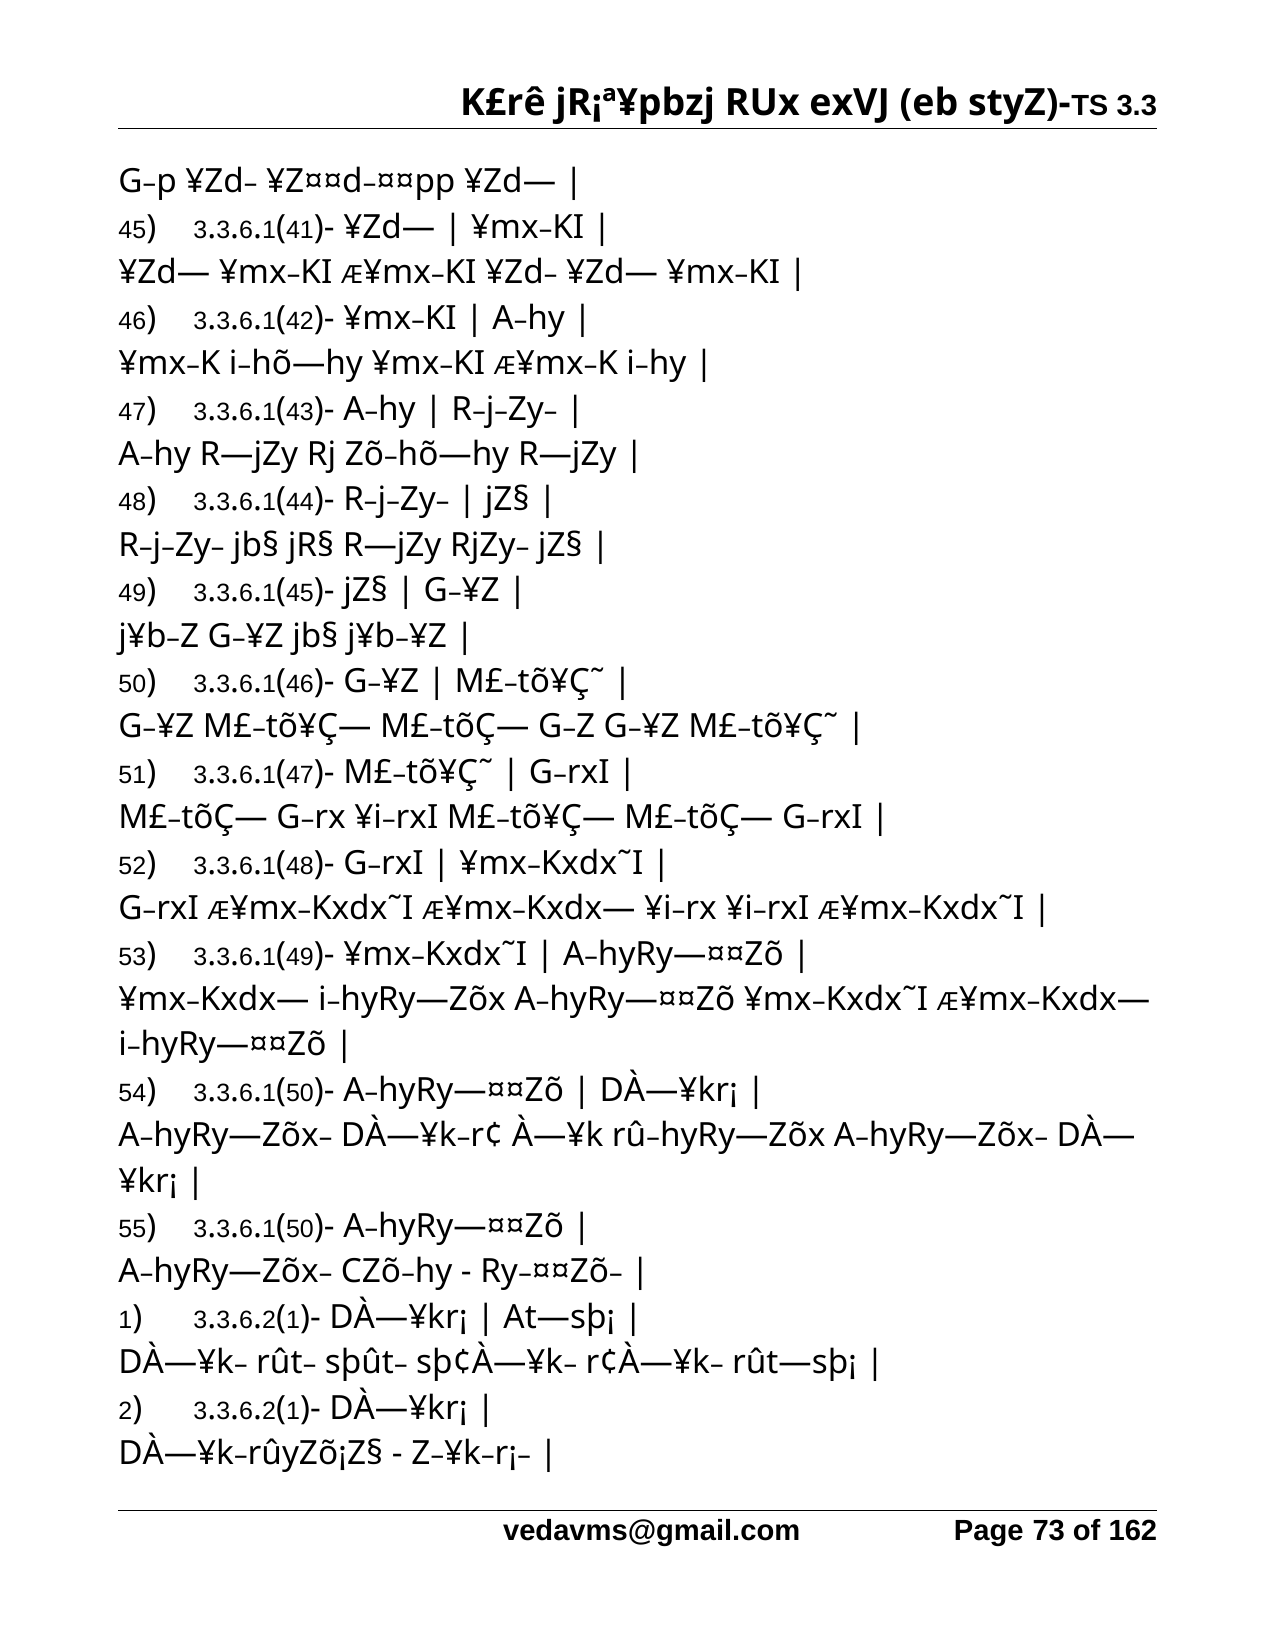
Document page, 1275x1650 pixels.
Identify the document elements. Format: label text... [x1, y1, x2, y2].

text 45) 3.3.6.1(41)- ¥Zd— | ¥mx–KI | [118, 203, 1157, 248]
text 46) 3.3.6.1(42)- ¥mx–KI | A–hy | [118, 293, 1157, 339]
text 1) 3.3.6.2(1)- DÀ—¥kr¡ | At—sþ¡ | [118, 1293, 1157, 1338]
text R–j–Zy– jb§ jR§ R—jZy RjZy– jZ§ | [118, 521, 1157, 566]
text j¥b–Z G–¥Z jb§ j¥b–¥Z | [118, 611, 1157, 657]
text G–rxI Æ¥mx–Kxdx˜I Æ¥mx–Kxdx— ¥i–rx ¥i–rxI Æ¥mx–Kxdx˜I | [118, 884, 1157, 929]
text ¥mx–Kxdx— i–hyRy—Zõx A–hyRy—¤¤Zõ ¥mx–Kxdx˜I Æ¥mx–Kxdx— i–hyRy—¤¤Zõ | [118, 975, 1157, 1066]
text 50) 3.3.6.1(46)- G–¥Z | M£–tõ¥Ç˜ | [118, 657, 1157, 702]
text G–¥Z M£–tõ¥Ç— M£–tõÇ— G–Z G–¥Z M£–tõ¥Ç˜ | [118, 702, 1157, 748]
text A–hyRy—Zõx– CZõ–hy - Ry–¤¤Zõ– | [118, 1247, 1157, 1293]
text DÀ—¥k–rûyZõ¡Z§ - Z–¥k–r¡– | [118, 1429, 1157, 1474]
text 49) 3.3.6.1(45)- jZ§ | G–¥Z | [118, 566, 1157, 611]
text A–hyRy—Zõx– DÀ—¥k–r¢ À—¥k rû–hyRy—Zõx A–hyRy—Zõx– DÀ—¥kr¡ | [118, 1111, 1157, 1202]
text 2) 3.3.6.2(1)- DÀ—¥kr¡ | [118, 1383, 1157, 1429]
text 47) 3.3.6.1(43)- A–hy | R–j–Zy– | [118, 384, 1157, 430]
text M£–tõÇ— G–rx ¥i–rxI M£–tõ¥Ç— M£–tõÇ— G–rxI | [118, 793, 1157, 838]
text ¥mx–K i–hõ—hy ¥mx–KI Æ¥mx–K i–hy | [118, 339, 1157, 384]
text DÀ—¥k– rût– sþût– sþ¢À—¥k– r¢À—¥k– rût—sþ¡ | [118, 1338, 1157, 1383]
text 51) 3.3.6.1(47)- M£–tõ¥Ç˜ | G–rxI | [118, 748, 1157, 793]
text 53) 3.3.6.1(49)- ¥mx–Kxdx˜I | A–hyRy—¤¤Zõ | [118, 929, 1157, 975]
text 54) 3.3.6.1(50)- A–hyRy—¤¤Zõ | DÀ—¥kr¡ | [118, 1066, 1157, 1111]
text 48) 3.3.6.1(44)- R–j–Zy– | jZ§ | [118, 475, 1157, 521]
text 55) 3.3.6.1(50)- A–hyRy—¤¤Zõ | [118, 1202, 1157, 1247]
text 52) 3.3.6.1(48)- G–rxI | ¥mx–Kxdx˜I | [118, 838, 1157, 884]
text A–hy R—jZy Rj Zõ–hõ—hy R—jZy | [118, 430, 1157, 475]
text ¥Zd— ¥mx–KI Æ¥mx–KI ¥Zd– ¥Zd— ¥mx–KI | [118, 248, 1157, 293]
text G–p ¥Zd– ¥Z¤¤d–¤¤pp ¥Zd— | [118, 157, 1157, 203]
